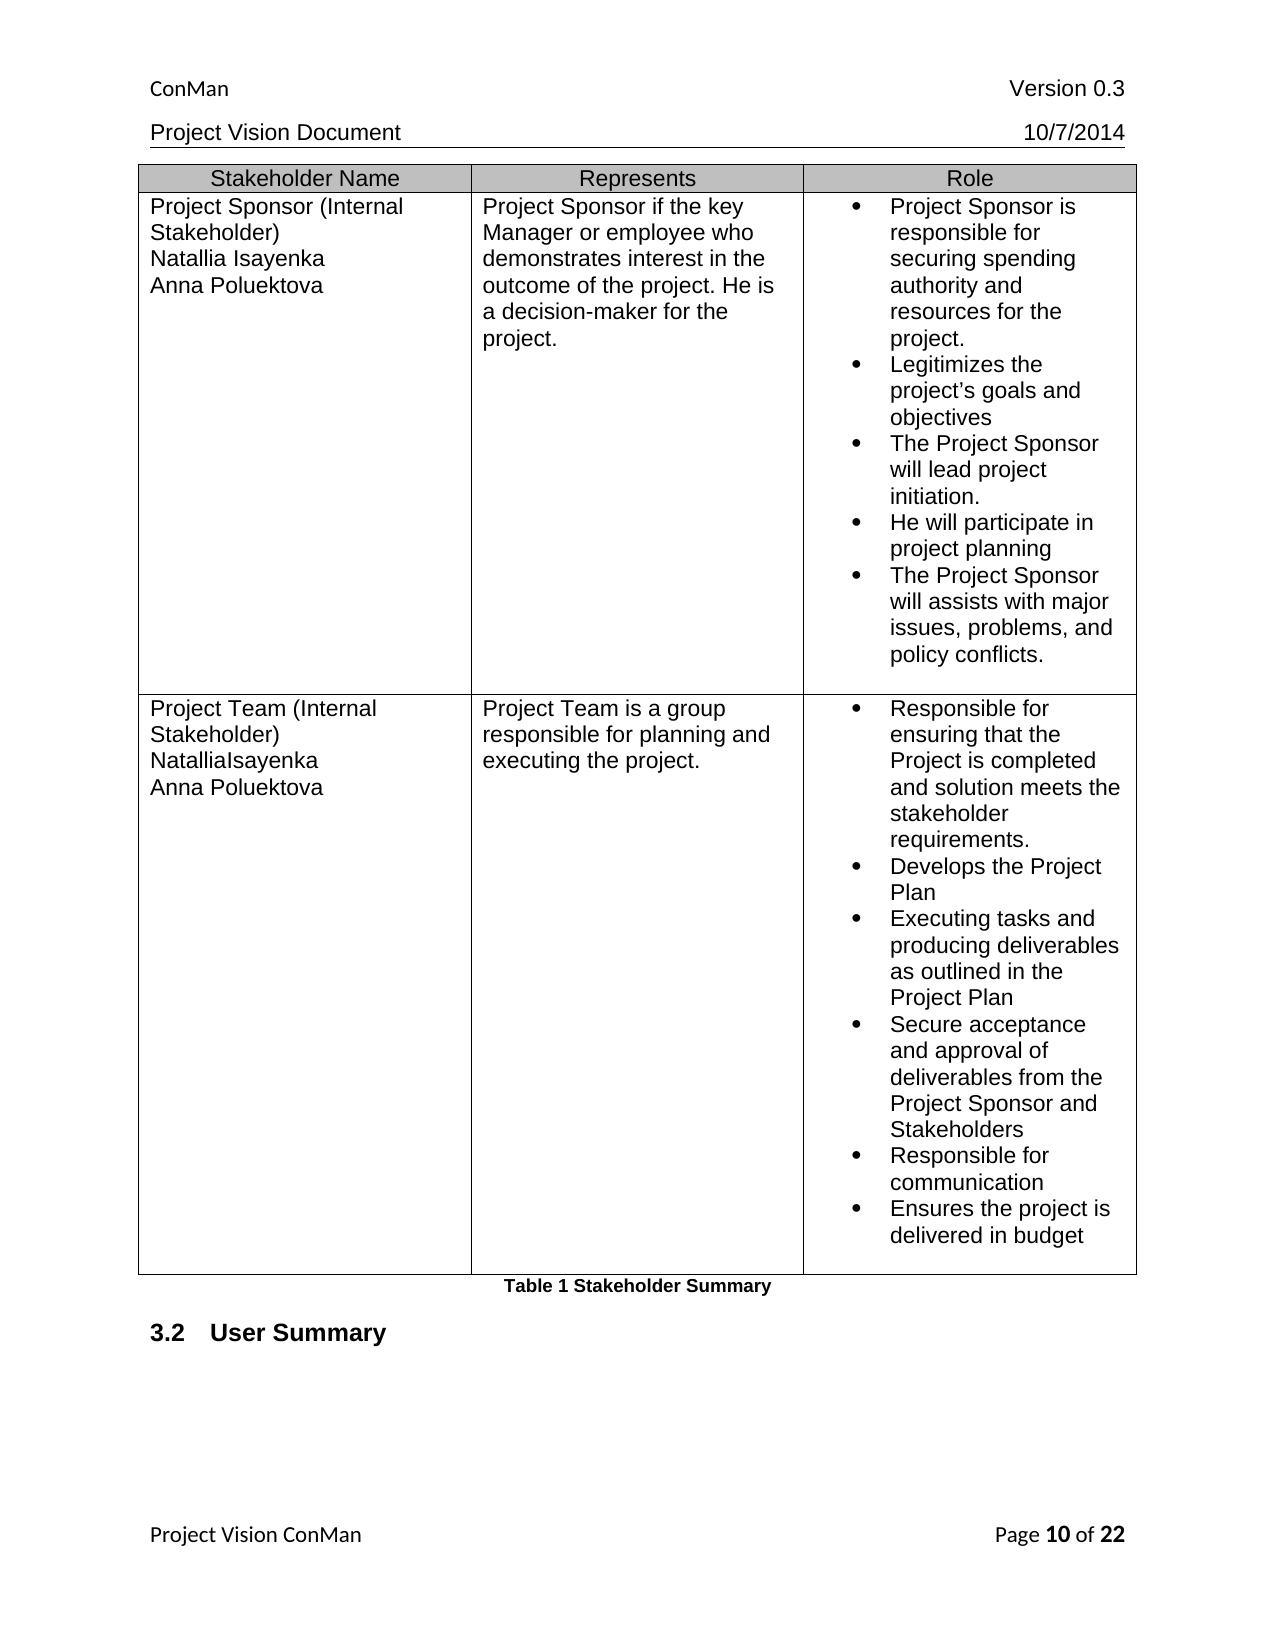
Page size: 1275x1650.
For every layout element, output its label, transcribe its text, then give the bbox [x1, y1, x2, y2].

table_header Stakeholder Name [139, 165, 471, 192]
table_cell Project Sponsor if the key Manager or employee who demonstrates interest in the outcome of the project. He is a decision-maker for the project. [472, 193, 803, 693]
table_header Represents [472, 165, 803, 192]
table_cell Project Team is a group responsible for planning and executing the project. [472, 695, 803, 1274]
subtitle User Summary [150, 1318, 1125, 1346]
table_cell Project Sponsor is responsible for securing spending authority and resources for the project. Legitimizes the project’s goals and objectives The Project Sponsor will lead project initiation. He will participate in project planning The Project Sponsor will assists with major issues, problems, and policy conflicts. [804, 193, 1136, 693]
table_header Role [804, 165, 1136, 192]
table_cell Project Team (Internal Stakeholder) NatalliaIsayenka Anna Poluektova [139, 695, 471, 1274]
table_cell Responsible for ensuring that the Project is completed and solution meets the stakeholder requirements. Develops the Project Plan Executing tasks and producing deliverables as outlined in the Project Plan Secure acceptance and approval of deliverables from the Project Sponsor and Stakeholders Responsible for communication Ensures the project is delivered in budget [804, 695, 1136, 1274]
table_cell Project Sponsor (Internal Stakeholder) Natallia Isayenka Anna Poluektova [139, 193, 471, 693]
